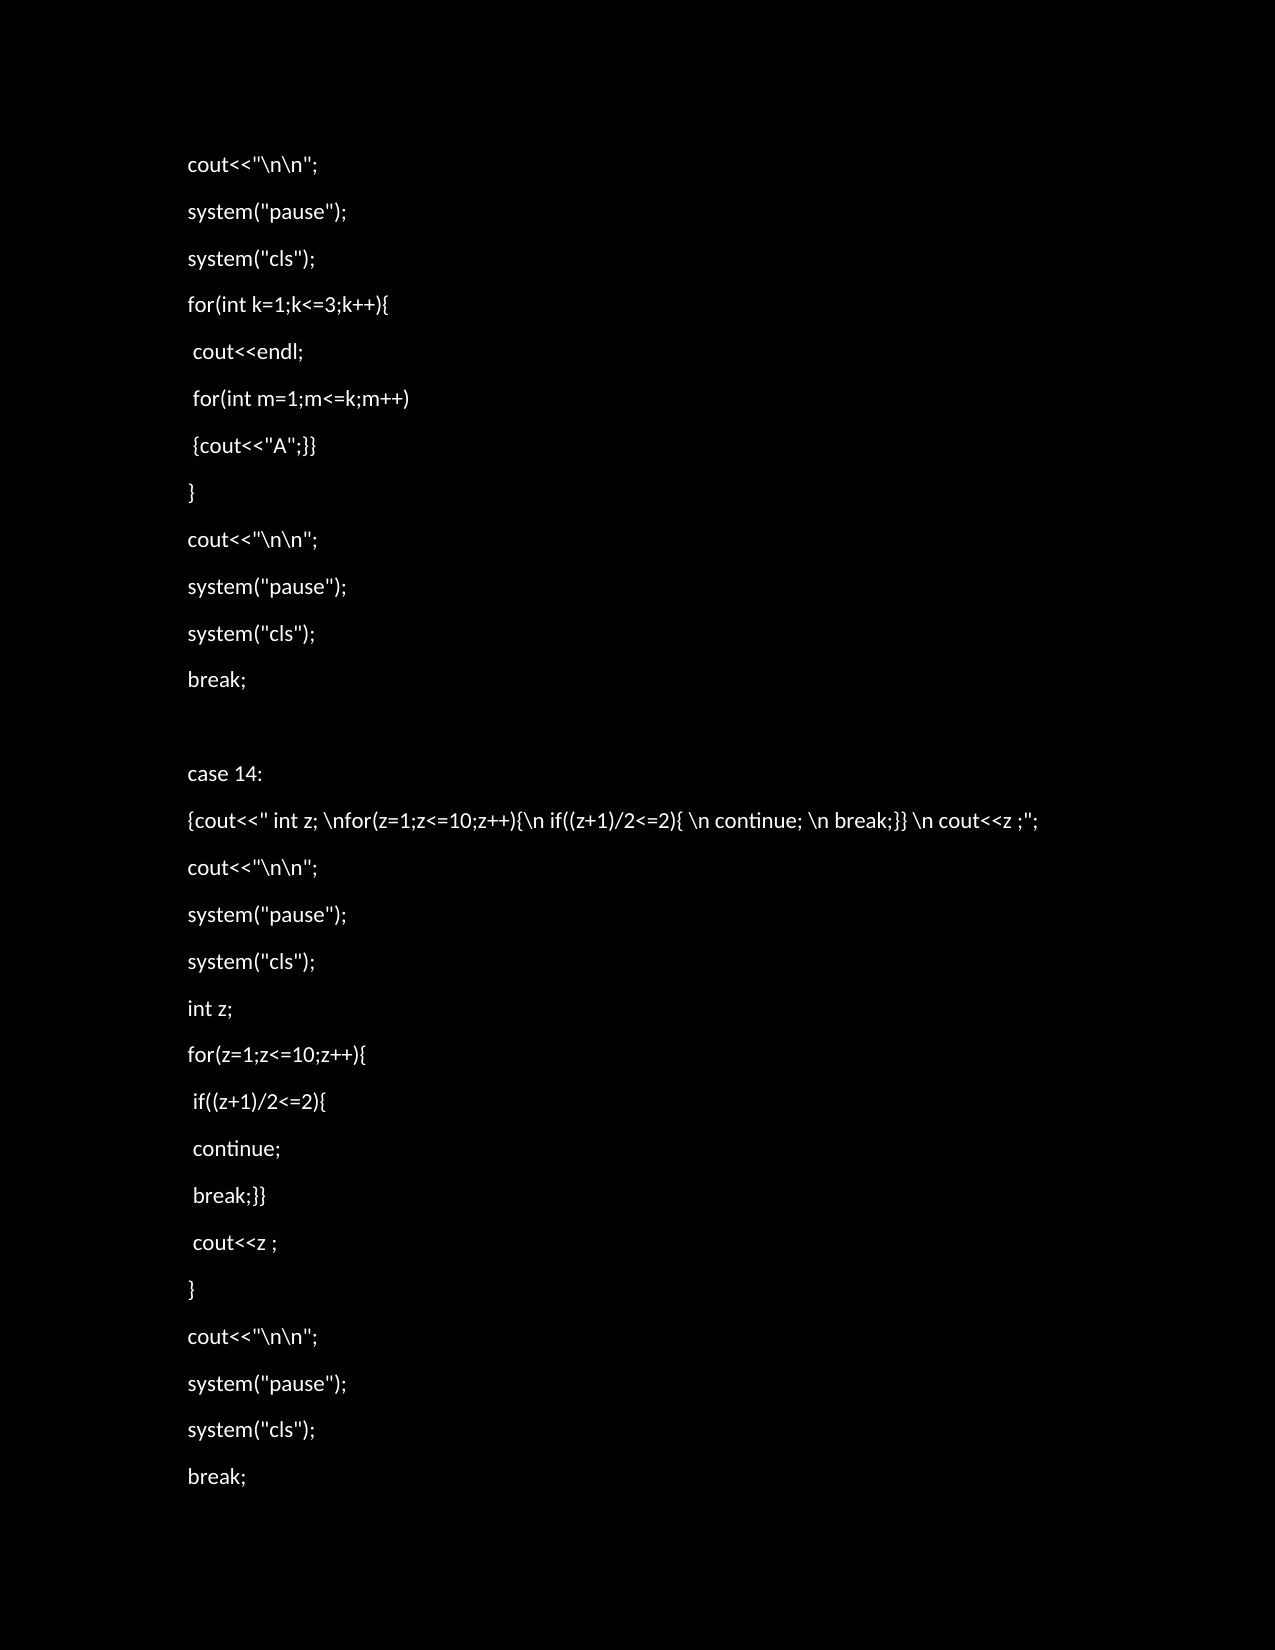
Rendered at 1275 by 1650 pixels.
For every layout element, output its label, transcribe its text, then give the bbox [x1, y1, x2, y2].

text cout<<z ; [187, 1228, 1087, 1256]
text for(int k=1;k<=3;k++){ [187, 291, 1087, 319]
text system("cls"); [187, 244, 1087, 272]
text system("cls"); [187, 1416, 1087, 1444]
text cout<<endl; [187, 337, 1087, 366]
text } [187, 478, 1087, 506]
text for(int m=1;m<=k;m++) [187, 384, 1087, 412]
text if((z+1)/2<=2){ [187, 1087, 1087, 1116]
text system("pause"); [187, 572, 1087, 600]
text cout<<"\n\n"; [187, 150, 1087, 178]
text continue; [187, 1134, 1087, 1162]
text cout<<"\n\n"; [187, 853, 1087, 881]
text system("cls"); [187, 947, 1087, 975]
text break; [187, 1462, 1087, 1491]
text {cout<<"A";}} [187, 431, 1087, 459]
text system("pause"); [187, 197, 1087, 225]
text cout<<"\n\n"; [187, 1322, 1087, 1350]
text system("pause"); [187, 1369, 1087, 1397]
text } [187, 1275, 1087, 1303]
text {cout<<" int z; \nfor(z=1;z<=10;z++){\n if((z+1)/2<=2){ \n continue; \n break;}} \n cout<<z ;"; [187, 806, 1087, 834]
text break;}} [187, 1181, 1087, 1209]
text case 14: [187, 759, 1087, 787]
text int z; [187, 994, 1087, 1022]
text system("cls"); [187, 619, 1087, 647]
text for(z=1;z<=10;z++){ [187, 1041, 1087, 1069]
text system("pause"); [187, 900, 1087, 928]
text break; [187, 666, 1087, 694]
text cout<<"\n\n"; [187, 525, 1087, 553]
